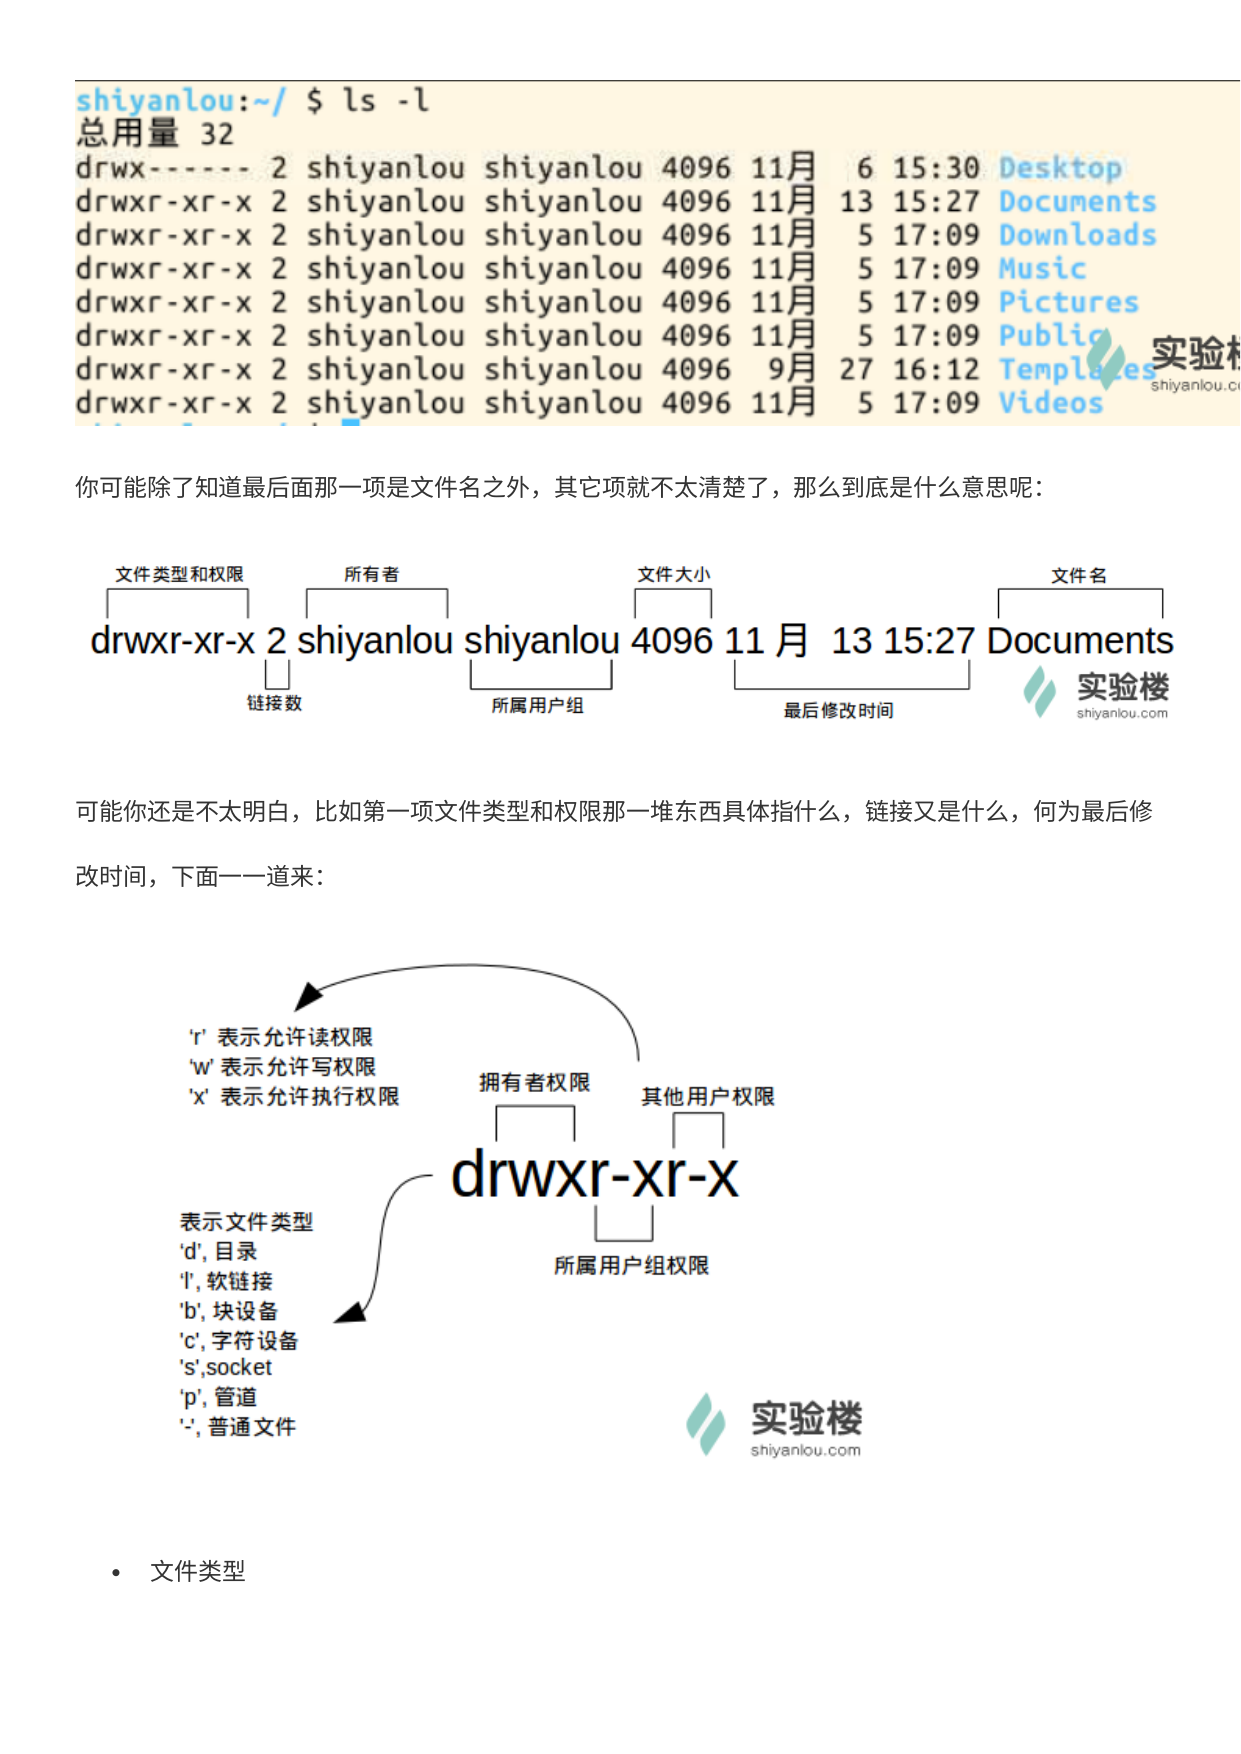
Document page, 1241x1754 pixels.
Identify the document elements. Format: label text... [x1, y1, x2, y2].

list 文件类型 [112, 1537, 1165, 1602]
picture [75, 534, 1200, 747]
text 你可能除了知道最后面那一项是文件名之外，其它项就不太清楚了，那么到底是什么意思呢： [75, 454, 1165, 519]
picture [75, 923, 901, 1491]
picture [75, 80, 1241, 426]
text 可能你还是不太明白，比如第一项文件类型和权限那一堆东西具体指什么，链接又是什么，何为最后修改时间，下面一一道来： [75, 778, 1165, 908]
